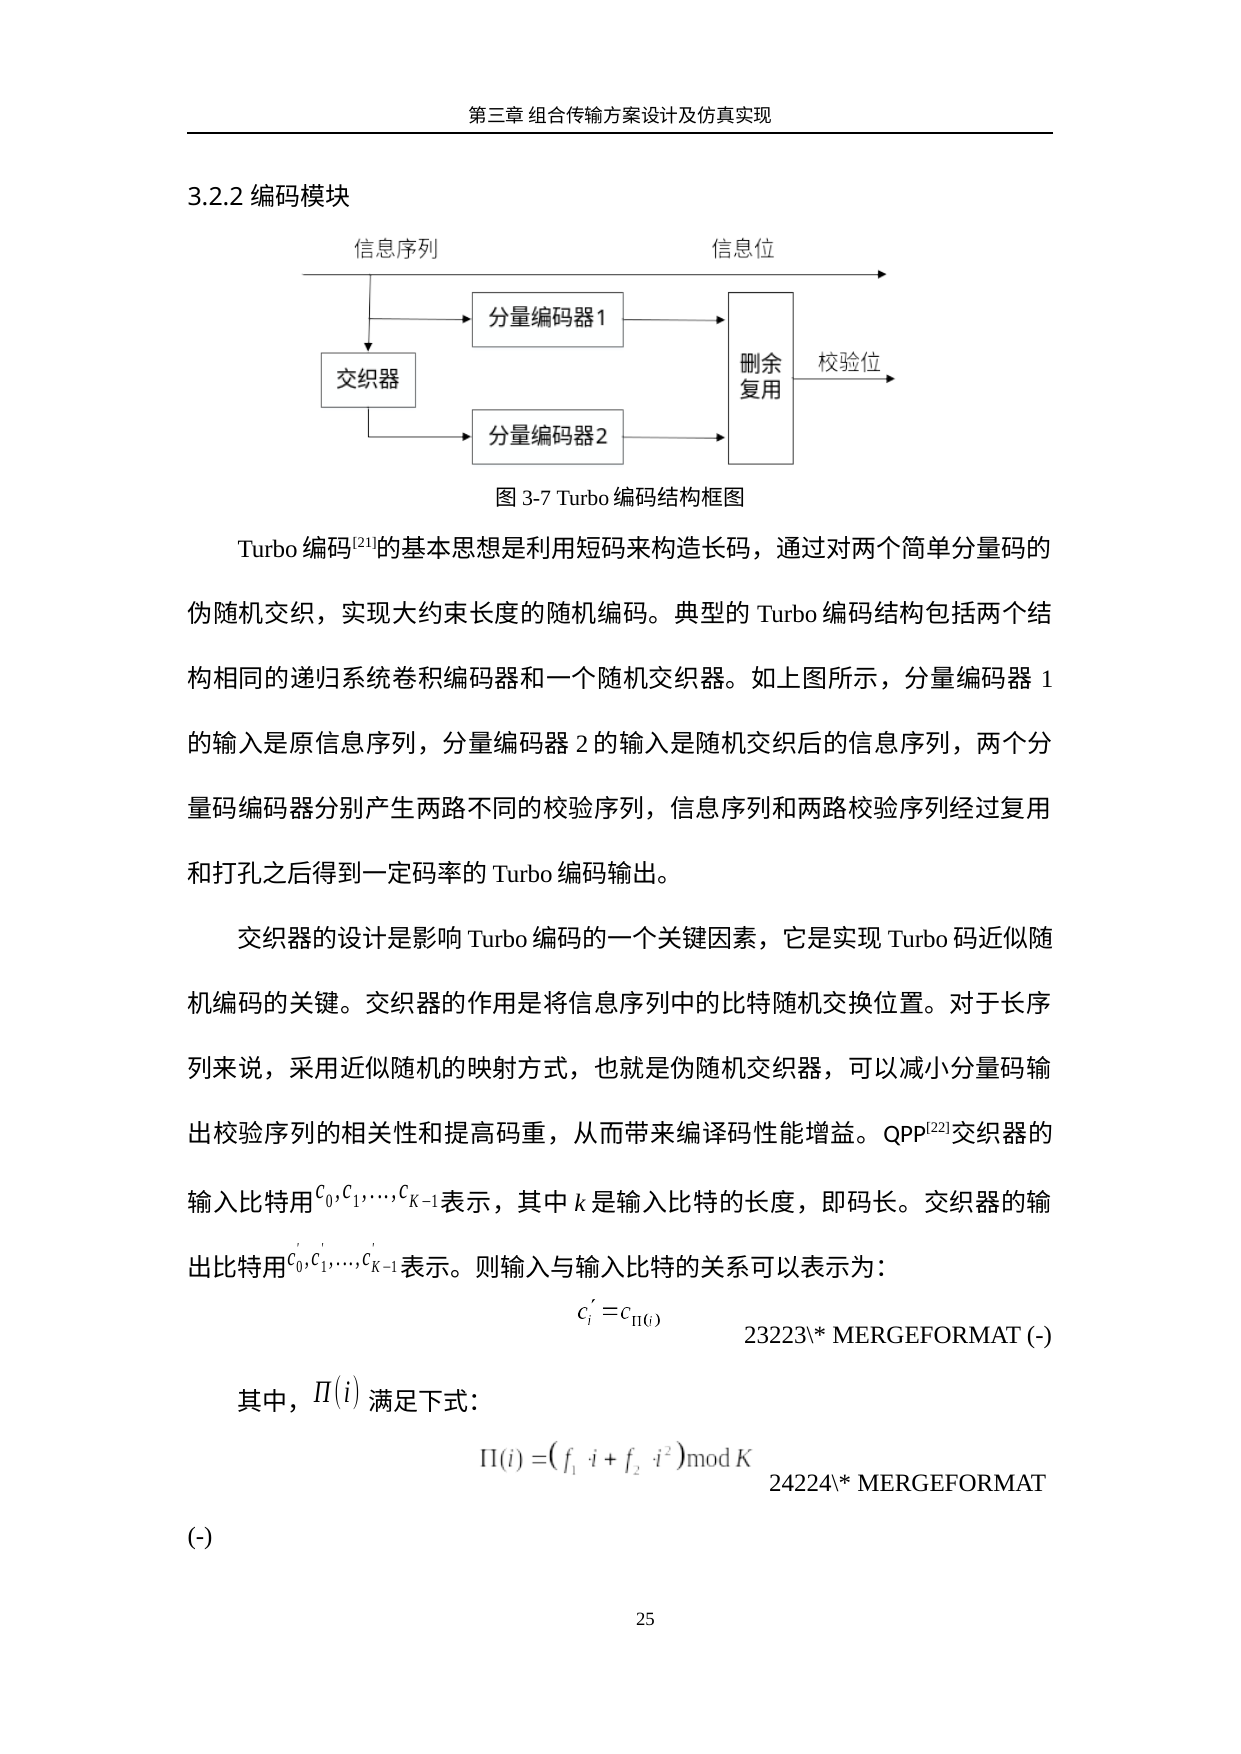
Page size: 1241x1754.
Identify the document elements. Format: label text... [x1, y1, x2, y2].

subtitle 3.2.2 编码模块 [187, 162, 1053, 227]
text 其中， 满足下式： [187, 1373, 1053, 1438]
text 图3-7 Turbo编码结构框图 [187, 227, 1053, 514]
text Turbo编码[21]的基本思想是利用短码来构造长码，通过对两个简单分量码的伪随机交织，实现大约束长度的随机编码。典型的Turbo编码结构包括两个结构相同的递归系统卷积编码器和一个随机交织器。如上图所示，分量编码器1的输入是原信息序列，分量编码器2的输入是随机交织后的信息序列，两个分量码编码器分别产生两路不同的校验序列，信息序列和两路校验序列经过复用和打孔之后得到一定码率的Turbo编码输出。 [187, 514, 1053, 904]
text 交织器的设计是影响Turbo编码的一个关键因素，它是实现Turbo码近似随机编码的关键。交织器的作用是将信息序列中的比特随机交换位置。对于长序列来说，采用近似随机的映射方式，也就是伪随机交织器，可以减小分量码输出校验序列的相关性和提高码重，从而带来编译码性能增益。QPP[22]交织器的输入比特用表示，其中k是输入比特的长度，即码长。交织器的输出比特用表示。则输入与输入比特的关系可以表示为： [187, 904, 1053, 1294]
